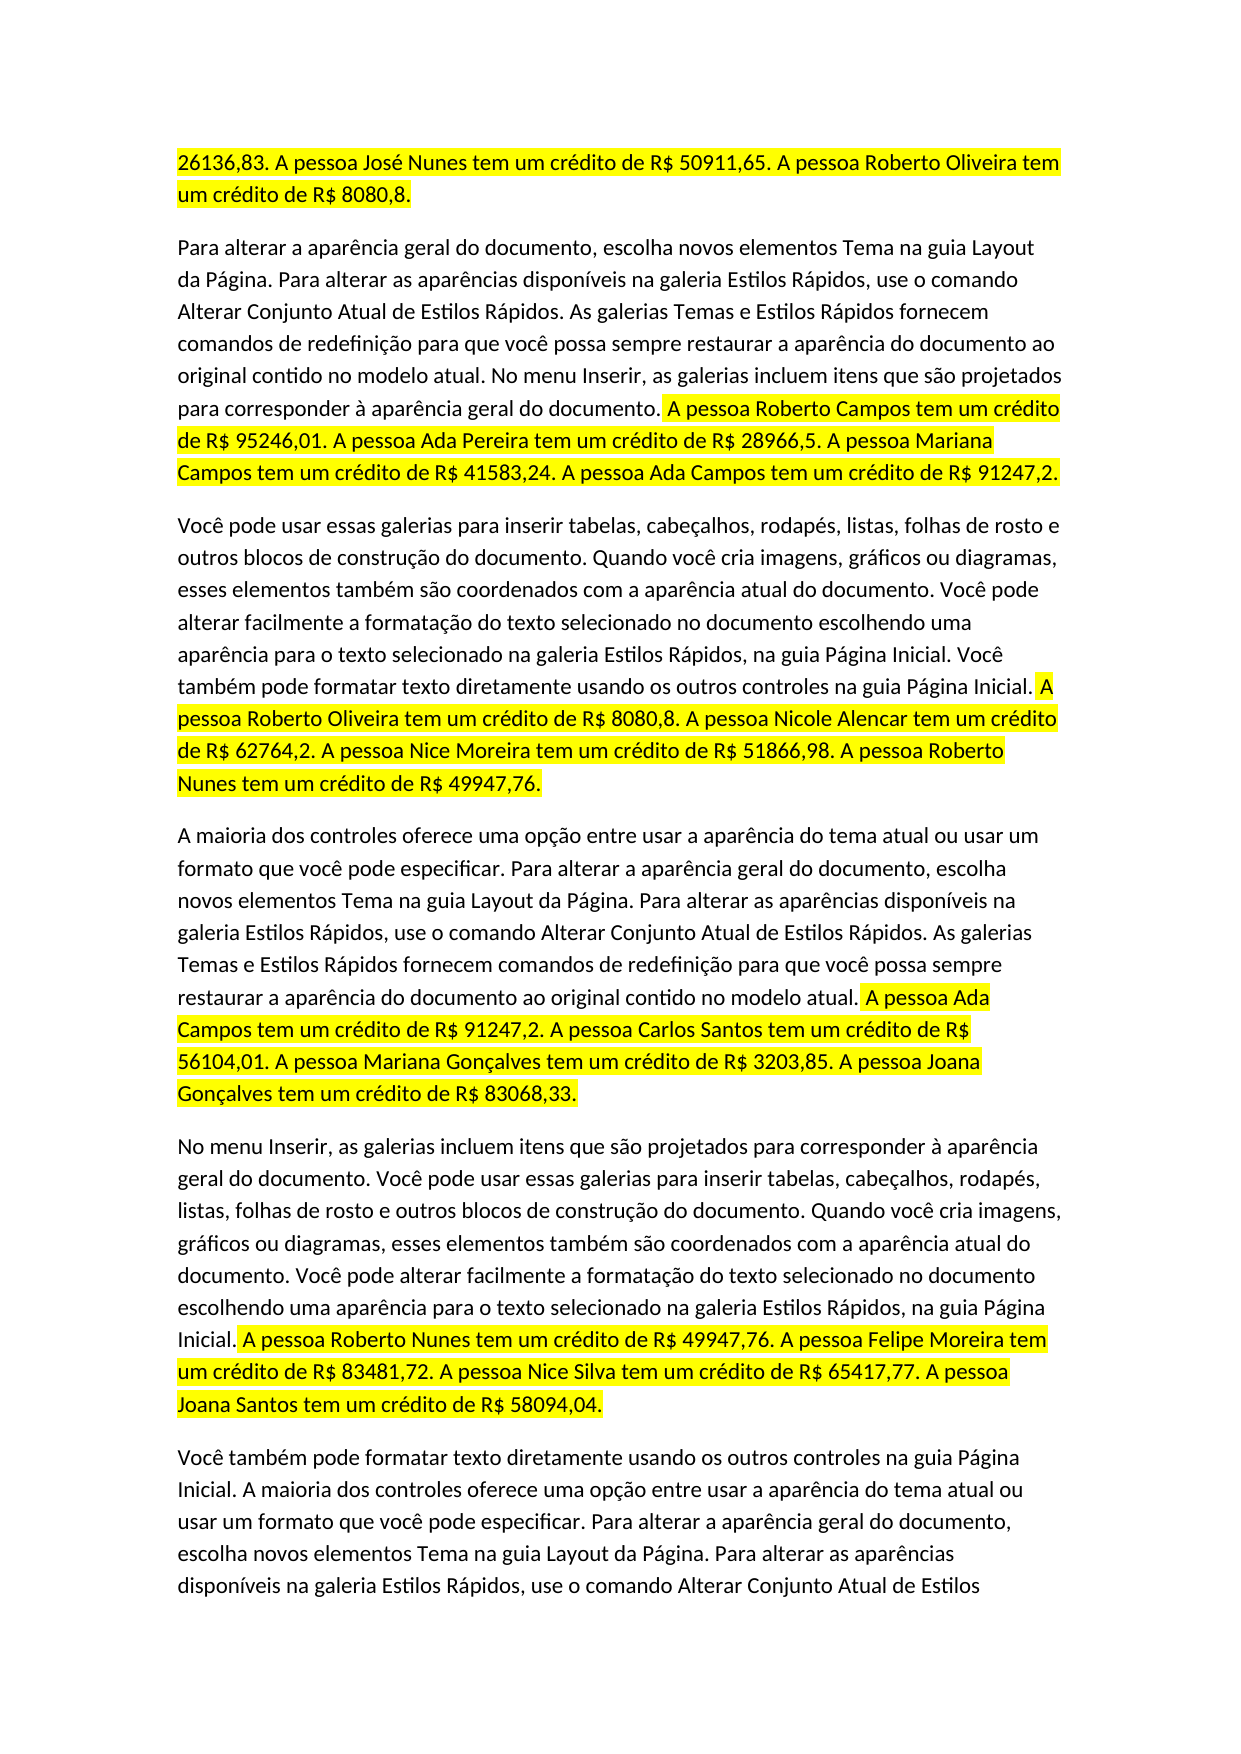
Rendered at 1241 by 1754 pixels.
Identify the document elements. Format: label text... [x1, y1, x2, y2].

text A maioria dos controles oferece uma opção entre usar a aparência do tema atual ou usar um formato que você pode especificar. Para alterar a aparência geral do documento, escolha novos elementos Tema na guia Layout da Página. Para alterar as aparências disponíveis na galeria Estilos Rápidos, use o comando Alterar Conjunto Atual de Estilos Rápidos. As galerias Temas e Estilos Rápidos fornecem comandos de redefinição para que você possa sempre restaurar a aparência do documento ao original contido no modelo atual. A pessoa Ada Campos tem um crédito de R$ 91247,2. A pessoa Carlos Santos tem um crédito de R$ 56104,01. A pessoa Mariana Gonçalves tem um crédito de R$ 3203,85. A pessoa Joana Gonçalves tem um crédito de R$ 83068,33. [177, 822, 1063, 1107]
text No menu Inserir, as galerias incluem itens que são projetados para corresponder à aparência geral do documento. Você pode usar essas galerias para inserir tabelas, cabeçalhos, rodapés, listas, folhas de rosto e outros blocos de construção do documento. Quando você cria imagens, gráficos ou diagramas, esses elementos também são coordenados com a aparência atual do documento. Você pode alterar facilmente a formatação do texto selecionado no documento escolhendo uma aparência para o texto selecionado na galeria Estilos Rápidos, na guia Página Inicial. A pessoa Roberto Nunes tem um crédito de R$ 49947,76. A pessoa Felipe Moreira tem um crédito de R$ 83481,72. A pessoa Nice Silva tem um crédito de R$ 65417,77. A pessoa Joana Santos tem um crédito de R$ 58094,04. [177, 1132, 1063, 1418]
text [177, 148, 1063, 208]
text Para alterar a aparência geral do documento, escolha novos elementos Tema na guia Layout da Página. Para alterar as aparências disponíveis na galeria Estilos Rápidos, use o comando Alterar Conjunto Atual de Estilos Rápidos. As galerias Temas e Estilos Rápidos fornecem comandos de redefinição para que você possa sempre restaurar a aparência do documento ao original contido no modelo atual. No menu Inserir, as galerias incluem itens que são projetados para corresponder à aparência geral do documento. A pessoa Roberto Campos tem um crédito de R$ 95246,01. A pessoa Ada Pereira tem um crédito de R$ 28966,5. A pessoa Mariana Campos tem um crédito de R$ 41583,24. A pessoa Ada Campos tem um crédito de R$ 91247,2. [177, 233, 1063, 486]
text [177, 1443, 1063, 1599]
text Você pode usar essas galerias para inserir tabelas, cabeçalhos, rodapés, listas, folhas de rosto e outros blocos de construção do documento. Quando você cria imagens, gráficos ou diagramas, esses elementos também são coordenados com a aparência atual do documento. Você pode alterar facilmente a formatação do texto selecionado no documento escolhendo uma aparência para o texto selecionado na galeria Estilos Rápidos, na guia Página Inicial. Você também pode formatar texto diretamente usando os outros controles na guia Página Inicial. A pessoa Roberto Oliveira tem um crédito de R$ 8080,8. A pessoa Nicole Alencar tem um crédito de R$ 62764,2. A pessoa Nice Moreira tem um crédito de R$ 51866,98. A pessoa Roberto Nunes tem um crédito de R$ 49947,76. [177, 511, 1063, 797]
